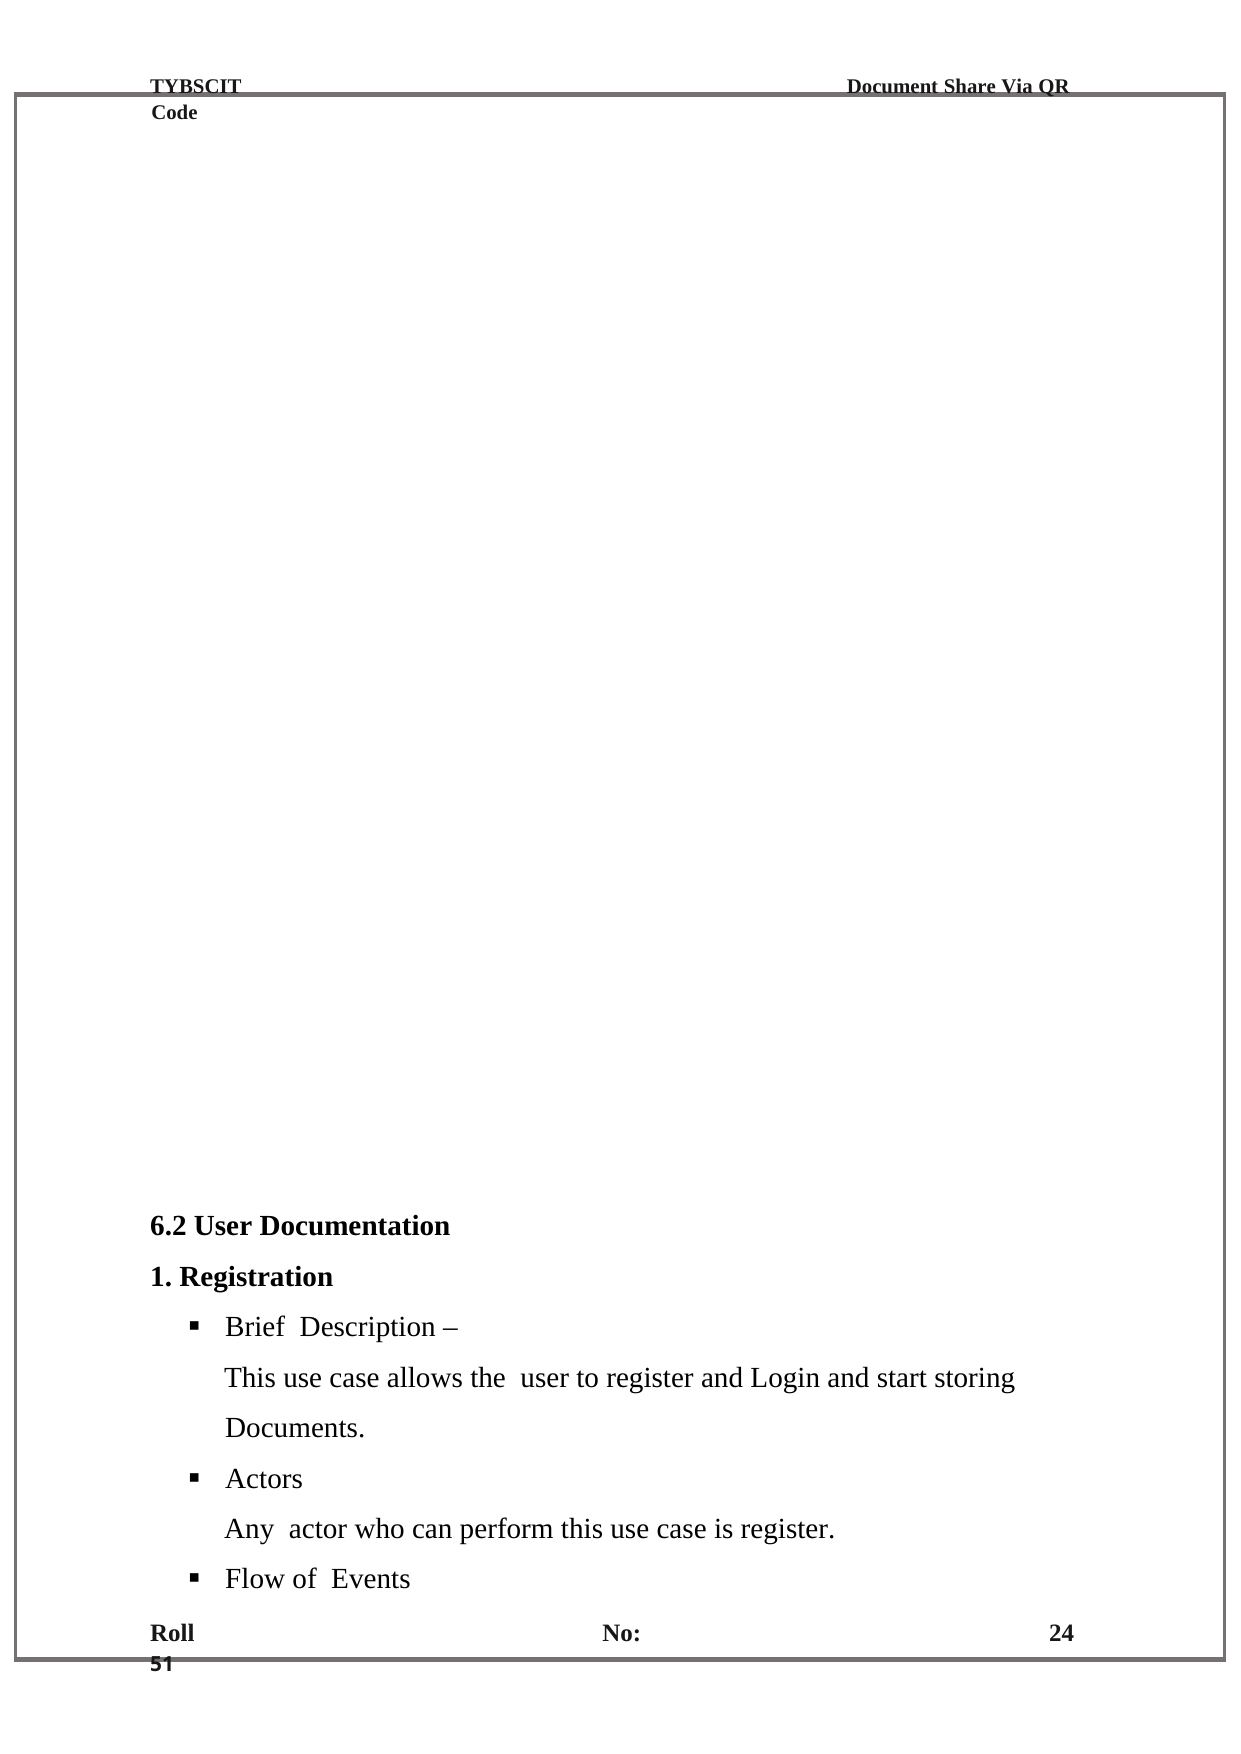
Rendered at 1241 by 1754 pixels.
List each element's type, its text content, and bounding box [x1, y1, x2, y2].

text 1. Registration [150, 1259, 1069, 1292]
text This use case allows the user to register and Login and start storing Documents. [224, 1360, 1069, 1444]
list Actors [187, 1461, 1090, 1494]
list Any actor who can perform this use case is register. [224, 1511, 1069, 1545]
subtitle 6.2 User Documentation [150, 1208, 999, 1242]
list Flow of Events [187, 1562, 1090, 1595]
list Brief Description – [187, 1309, 1090, 1343]
